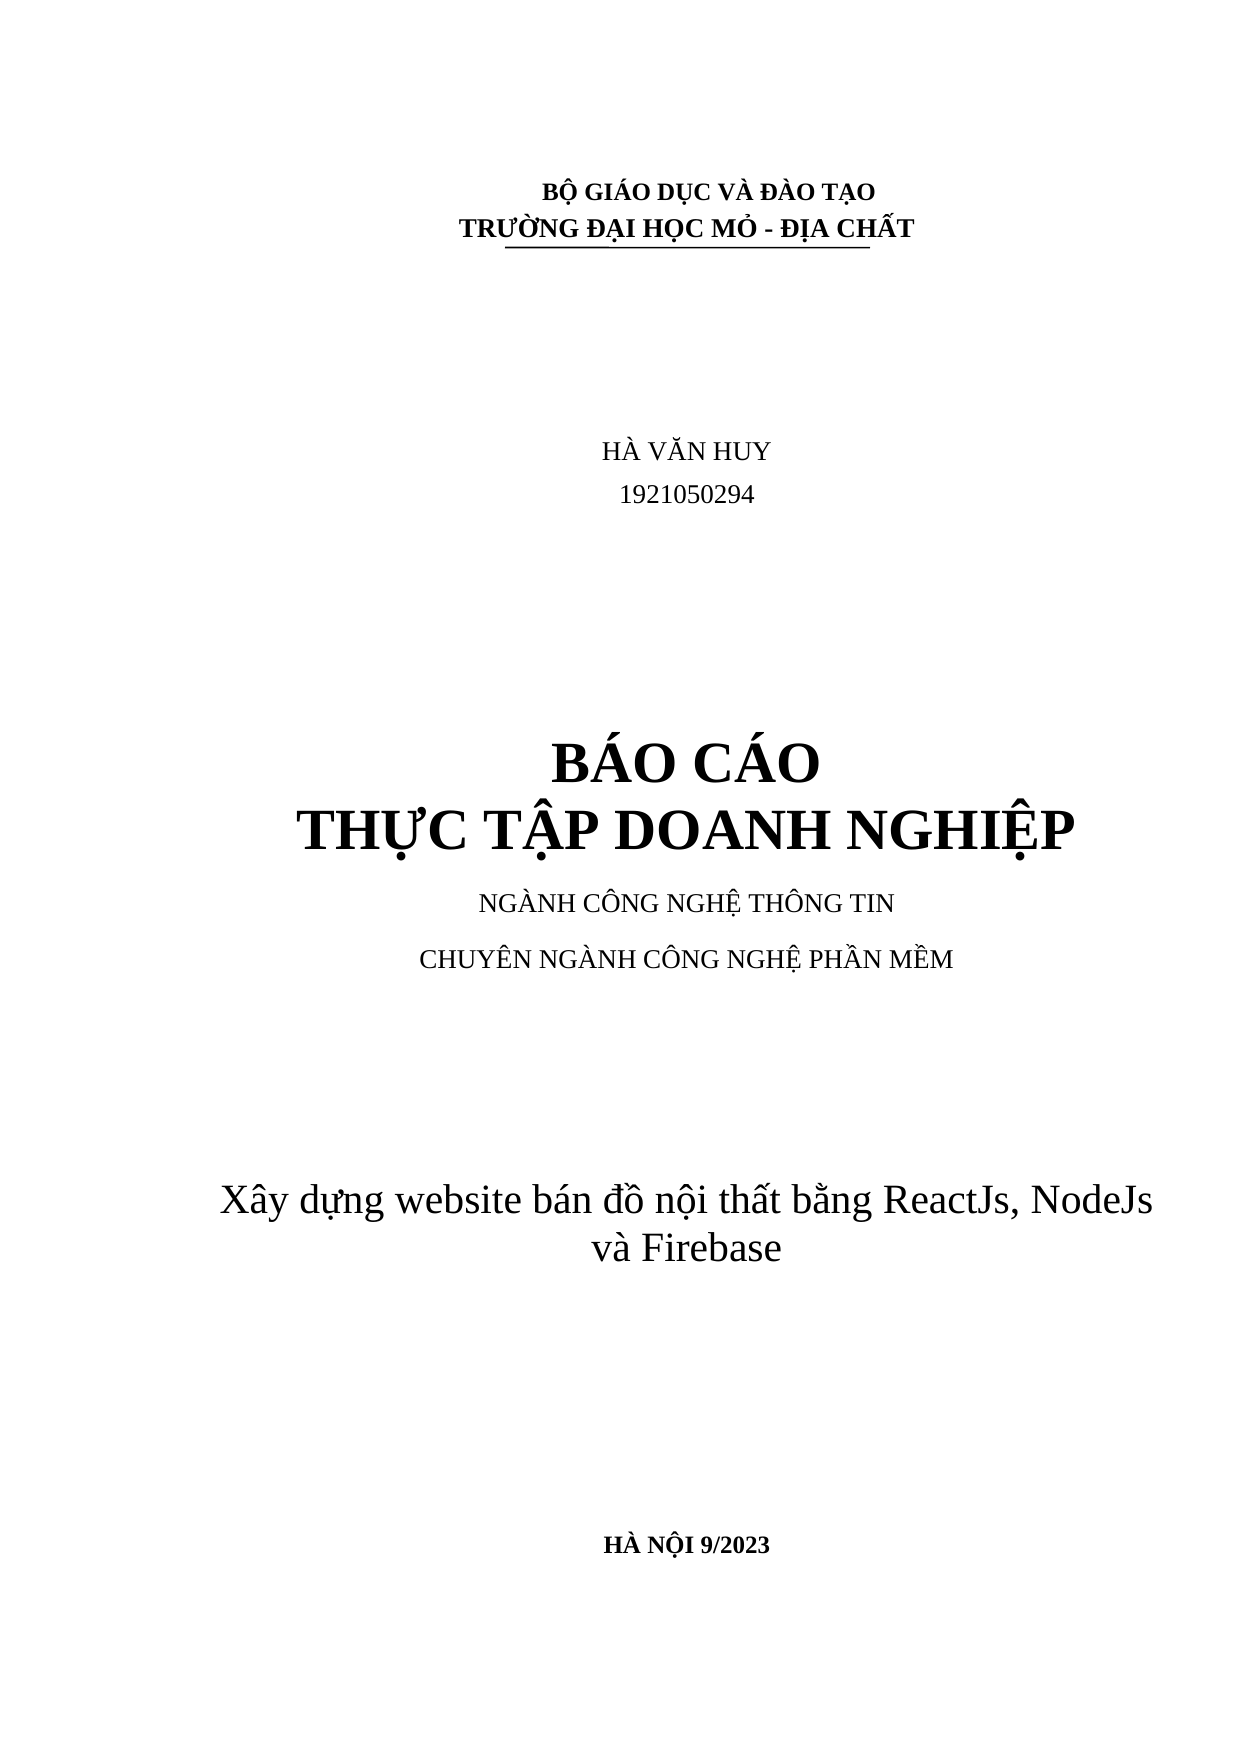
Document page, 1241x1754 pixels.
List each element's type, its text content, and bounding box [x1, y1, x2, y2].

text HÀ VĂN HUY [207, 435, 1166, 466]
text 1921050294 [207, 478, 1166, 509]
text THỰC TẬP DOANH NGHIỆP [207, 795, 1166, 862]
text HÀ NỘI 9/2023 [207, 1530, 1166, 1559]
text Xây dựng website bán đồ nội thất bằng ReactJs, NodeJs và Firebase [207, 1174, 1166, 1270]
text BÁO CÁO [207, 728, 1166, 795]
text CHUYÊN NGÀNH CÔNG NGHỆ PHẦN MỀM [207, 943, 1166, 974]
